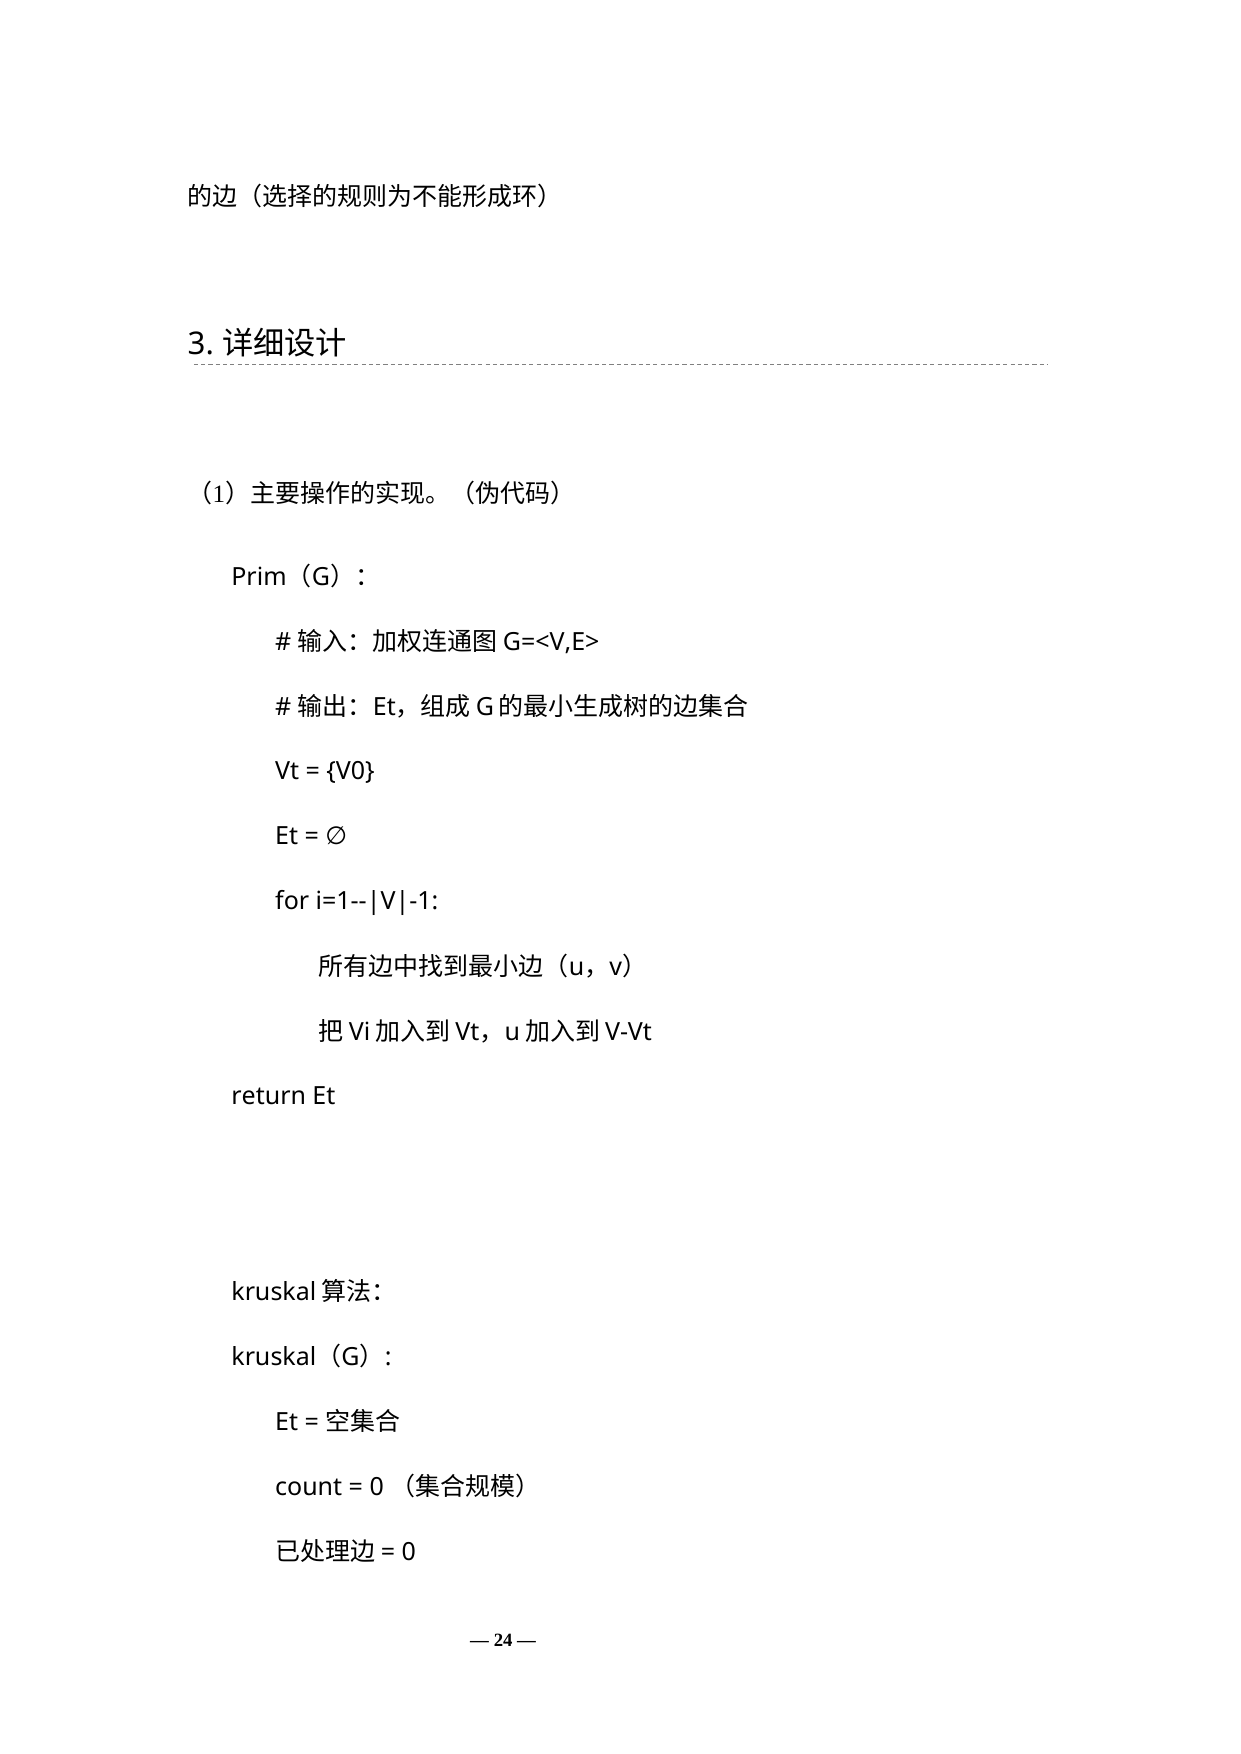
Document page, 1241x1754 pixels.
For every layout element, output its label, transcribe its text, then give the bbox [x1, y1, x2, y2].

list （1）主要操作的实现。（伪代码） [187, 459, 1053, 524]
list kruskal算法： [187, 1257, 1053, 1322]
list 详细设计 [187, 308, 1053, 373]
list kruskal（G）: [187, 1322, 1053, 1387]
list # 输入：加权连通图G=<V,E> [231, 607, 1053, 672]
list count = 0 （集合规模） [231, 1452, 1053, 1517]
list Prim（G）： [187, 542, 1053, 607]
list 把Vi加入到Vt，u加入到V-Vt [275, 997, 1053, 1062]
list return Et [187, 1062, 1053, 1127]
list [187, 162, 1053, 227]
list # 输出：Et，组成G的最小生成树的边集合 [231, 672, 1053, 737]
list Vt = {V0} [231, 737, 1053, 802]
list Et = 空集合 [231, 1387, 1053, 1452]
list 已处理边 = 0 [231, 1517, 1053, 1582]
list for i=1--|V|-1: [231, 867, 1053, 932]
list Et = ∅ [231, 802, 1053, 867]
list 所有边中找到最小边（u，v） [275, 932, 1053, 997]
